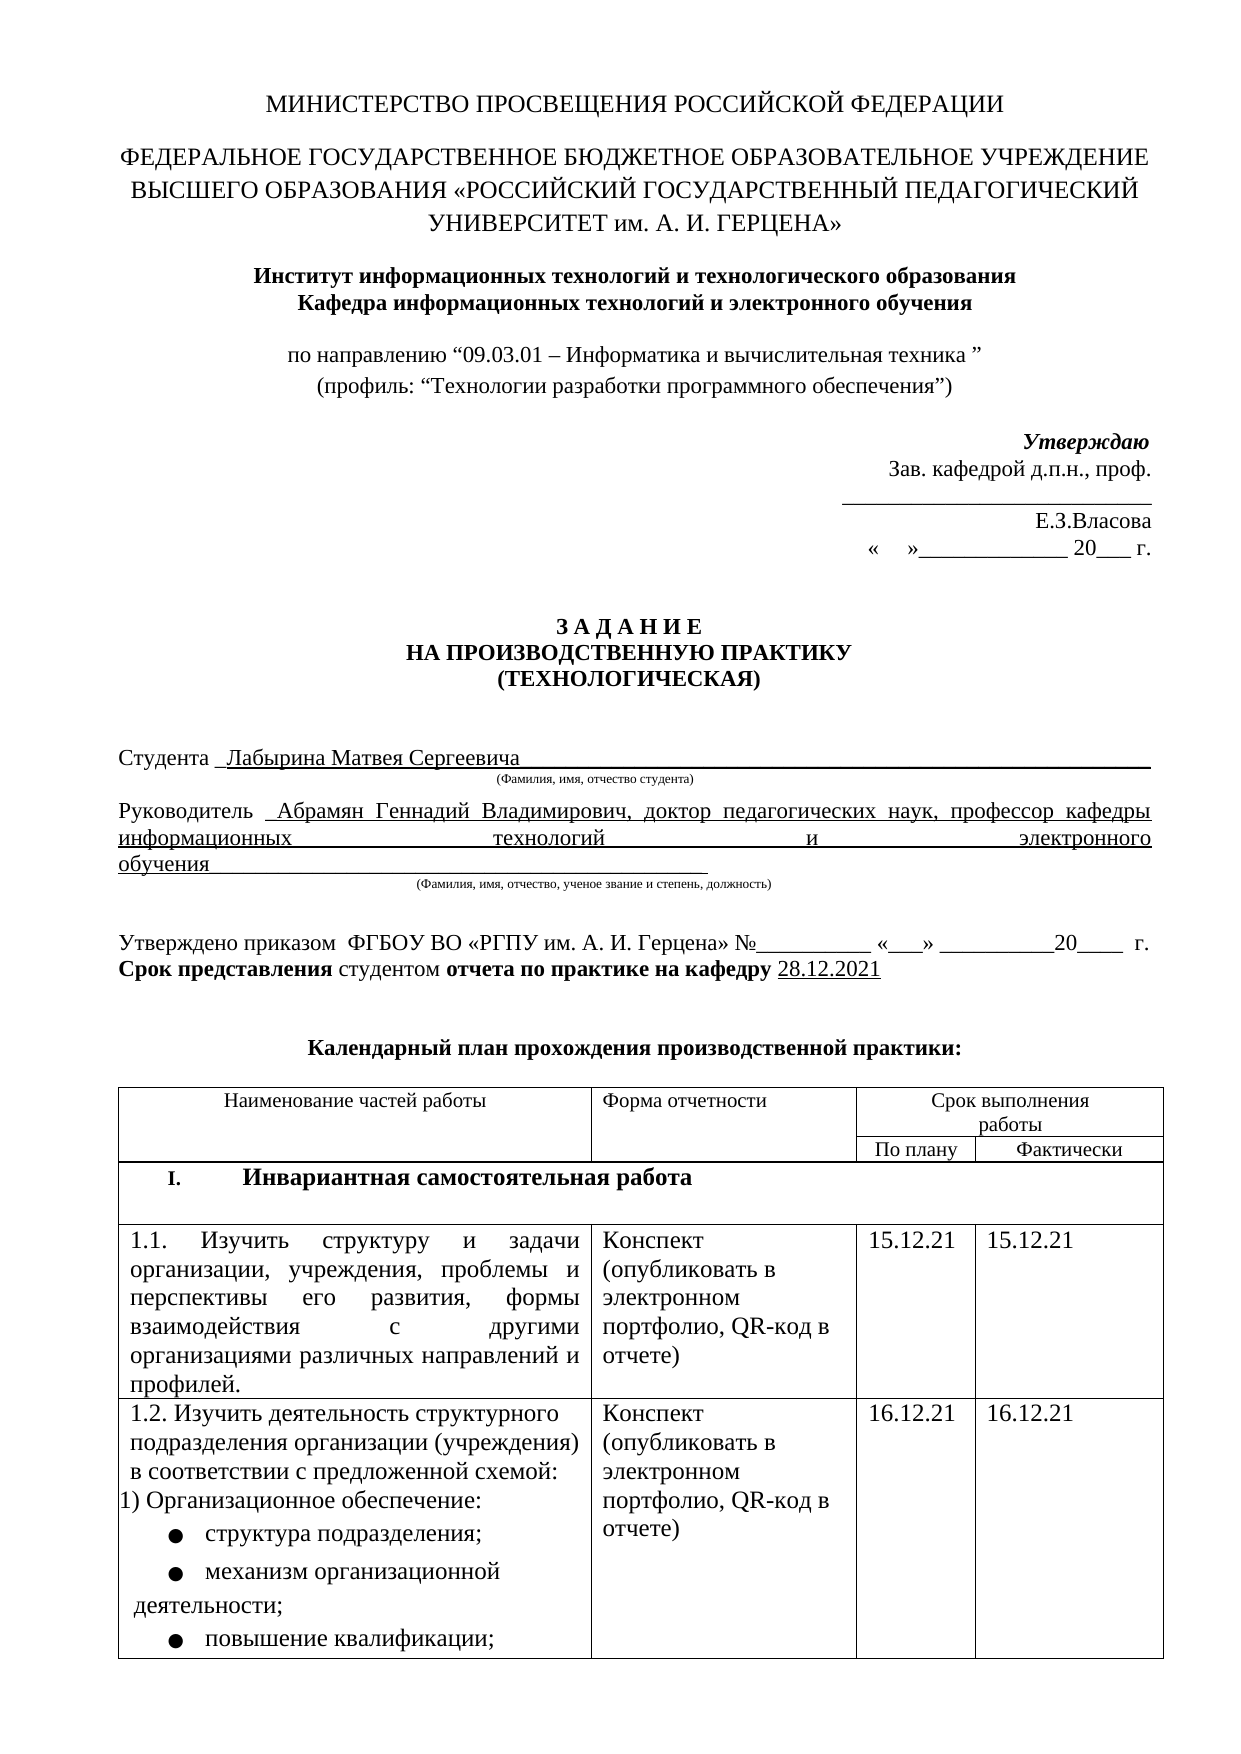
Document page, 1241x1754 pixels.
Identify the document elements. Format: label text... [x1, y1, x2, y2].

table_cell Фактически [976, 1137, 1163, 1161]
table_cell 16.12.21 [857, 1399, 975, 1657]
text Календарный план прохождения производственной практики: [118, 1034, 1152, 1061]
table_cell 1.1. Изучить структуру и задачи организации, учреждения, проблемы и перспективы его развития, формы взаимодействия с другими организациями различных направлений и профилей. [119, 1225, 591, 1397]
table_cell По плану [857, 1137, 975, 1161]
table_header Срок выполнения работы [857, 1088, 1163, 1136]
text Студента _Лабырина Матвея Сергеевича_______________________________________________________ [118, 744, 1152, 771]
text Е.З.Власова [62, 507, 1152, 534]
table_header Наименование частей работы [119, 1088, 591, 1161]
text по направлению “09.03.01 – Информатика и вычислительная техника ” [118, 341, 1152, 368]
table_header Форма отчетности [592, 1088, 856, 1161]
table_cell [592, 1399, 856, 1657]
text (профиль: “Технологии разработки программного обеспечения”) [118, 372, 1152, 398]
text Утверждено приказом ФГБОУ ВО «РГПУ им. А. И. Герцена» №__________ «___» __________20____ г. [118, 929, 1152, 955]
table_cell Конспект (опубликовать в электронном портфолио, QR-код в отчете) [592, 1225, 856, 1397]
text Утверждаю [62, 428, 1152, 454]
text Руководитель _Абрамян Геннадий Владимирович, доктор педагогических наук, профессор кафедры информационных технологий и электронного обучения___________________________________________ [118, 797, 1152, 846]
text Институт информационных технологий и технологического образования [118, 262, 1152, 289]
table_cell Инвариантная самостоятельная работа [119, 1163, 1163, 1224]
table_cell 15.12.21 [976, 1225, 1163, 1397]
text Срок представления студентом отчета по практике на кафедру 28.12.2021 [118, 955, 1152, 982]
text (Фамилия, имя, отчество студента) [418, 771, 1152, 797]
table_cell 15.12.21 [857, 1225, 975, 1397]
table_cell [119, 1399, 591, 1657]
text Кафедра информационных технологий и электронного обучения [118, 289, 1152, 315]
text (Фамилия, имя, отчество, ученое звание и степень, должность) [118, 876, 1152, 903]
text З А Д А Н И Е [62, 613, 1152, 639]
text НА ПРОИЗВОДСТВЕННУЮ ПРАКТИКУ [62, 639, 1152, 665]
text Руководитель _Абрамян Геннадий Владимирович, доктор педагогических наук, профессор кафедры информационных технологий и электронного обучения___________________________________________ [118, 848, 1152, 876]
text ___________________________ [62, 481, 1152, 507]
text МИНИСТЕРСТВО ПРОСВЕЩЕНИЯ РОССИЙСКОЙ ФЕДЕРАЦИИ [118, 89, 1152, 117]
text ФЕДЕРАЛЬНОЕ ГОСУДАРСТВЕННОЕ БЮДЖЕТНОЕ ОБРАЗОВАТЕЛЬНОЕ УЧРЕЖДЕНИЕ ВЫСШЕГО ОБРАЗОВАНИЯ «РОССИЙСКИЙ ГОСУДАРСТВЕННЫЙ ПЕДАГОГИЧЕСКИЙ УНИВЕРСИТЕТ им. А. И. ГЕРЦЕНА» [118, 142, 1152, 237]
table_cell 16.12.21 [976, 1399, 1163, 1657]
text (ТЕХНОЛОГИЧЕСКАЯ) [62, 665, 1152, 692]
text « »_____________ 20___ г. [62, 534, 1152, 560]
text Зав. кафедрой д.п.н., проф. [62, 454, 1152, 481]
